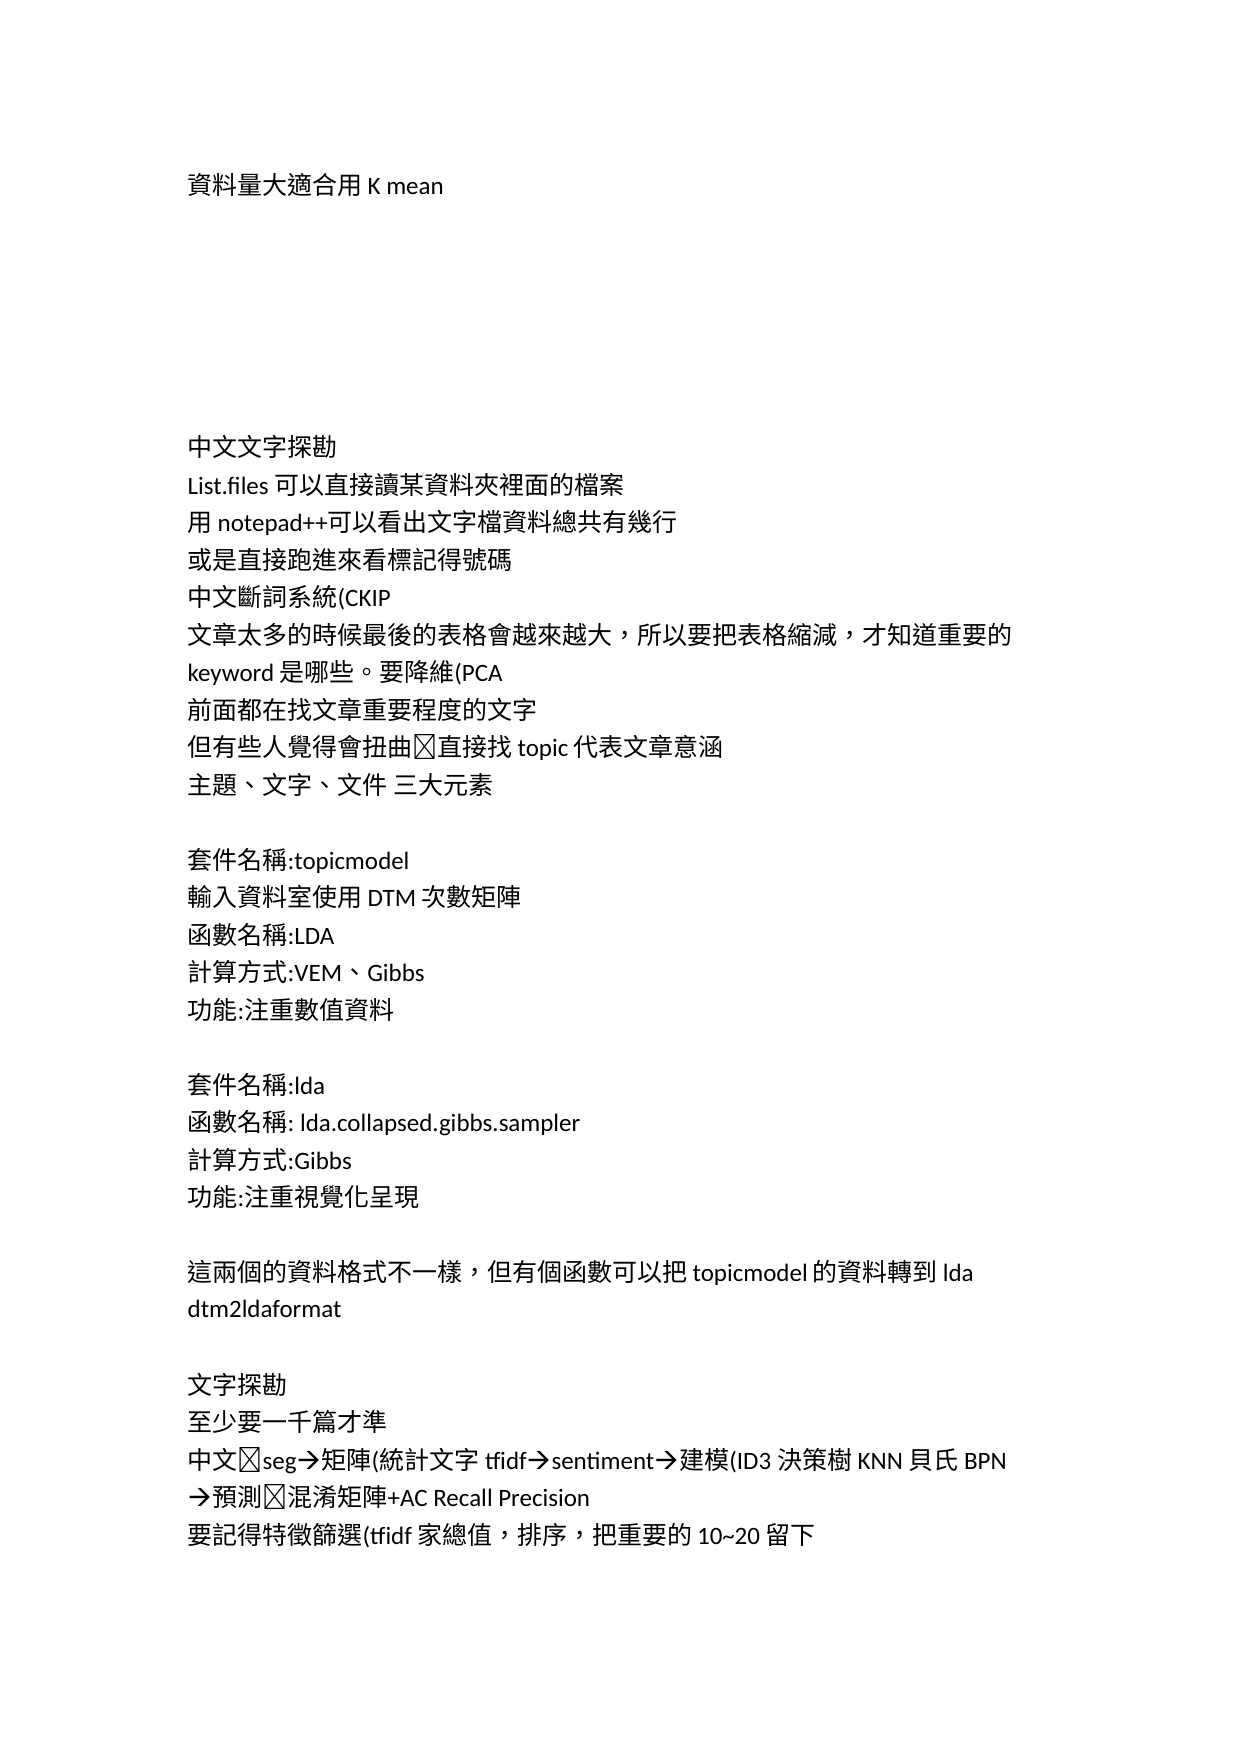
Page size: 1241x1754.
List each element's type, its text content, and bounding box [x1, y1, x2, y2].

text 計算方式:Gibbs [187, 1139, 1053, 1177]
text 中文seg矩陣(統計文字 tfidfsentiment建模(ID3 決策樹 KNN 貝氏 BPN [187, 1439, 1053, 1477]
text 函數名稱:LDA [187, 914, 1053, 952]
text 功能:注重數值資料 [187, 989, 1053, 1027]
text 至少要一千篇才準 [187, 1402, 1053, 1439]
text 文字探勘 [187, 1364, 1053, 1402]
text 計算方式:VEM、Gibbs [187, 952, 1053, 989]
text 主題、文字、文件 三大元素 [187, 764, 1053, 802]
text 這兩個的資料格式不一樣，但有個函數可以把topicmodel的資料轉到lda [187, 1252, 1053, 1289]
text 中文文字探勘 [187, 427, 1053, 464]
text 資料量大適合用K mean [187, 164, 1053, 202]
text 函數名稱: lda.collapsed.gibbs.sampler [187, 1102, 1053, 1139]
text 要記得特徵篩選(tfidf家總值，排序，把重要的10~20留下 [187, 1514, 1053, 1552]
text dtm2ldaformat [187, 1289, 1053, 1327]
text 預測混淆矩陣+AC Recall Precision [187, 1477, 1053, 1514]
text 文章太多的時候最後的表格會越來越大，所以要把表格縮減，才知道重要的keyword是哪些。要降維(PCA [187, 614, 1053, 689]
text 但有些人覺得會扭曲直接找topic代表文章意涵 [187, 727, 1053, 764]
text List.files 可以直接讀某資料夾裡面的檔案 [187, 464, 1053, 502]
text 或是直接跑進來看標記得號碼 [187, 539, 1053, 577]
text 中文斷詞系統(CKIP [187, 577, 1053, 614]
text 輸入資料室使用DTM次數矩陣 [187, 877, 1053, 914]
text 套件名稱:topicmodel [187, 839, 1053, 877]
text 套件名稱:lda [187, 1064, 1053, 1102]
text 功能:注重視覺化呈現 [187, 1177, 1053, 1214]
text 前面都在找文章重要程度的文字 [187, 689, 1053, 727]
text 用notepad++可以看出文字檔資料總共有幾行 [187, 502, 1053, 539]
